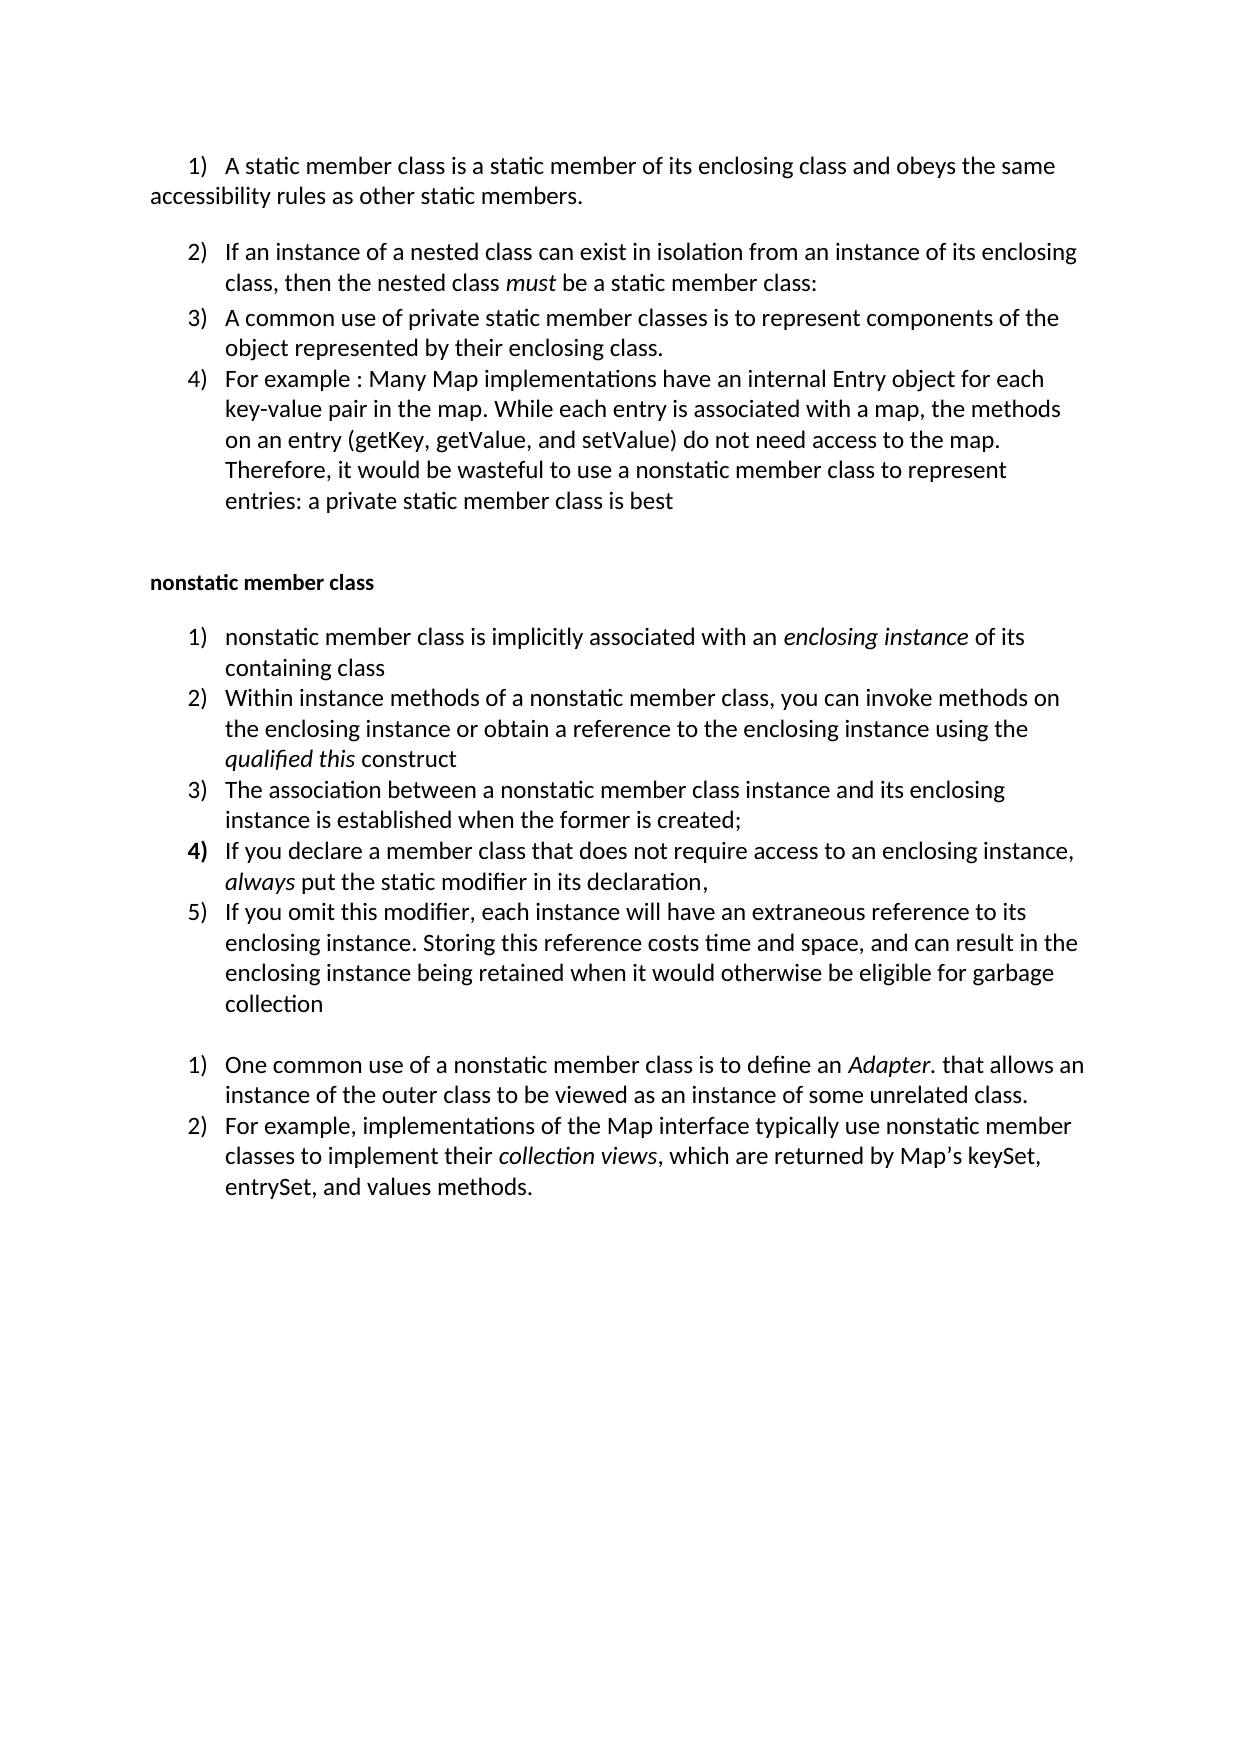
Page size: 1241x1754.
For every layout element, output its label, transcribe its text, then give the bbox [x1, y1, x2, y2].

list Within instance methods of a nonstatic member class, you can invoke methods on the enclosing instance or obtain a reference to the enclosing instance using the qualified this construct [187, 683, 1090, 774]
list nonstatic member class is implicitly associated with an enclosing instance of its containing class [187, 622, 1090, 683]
list For example, implementations of the Map interface typically use nonstatic member classes to implement their collection views, which are returned by Map’s keySet, entrySet, and values methods. [187, 1110, 1090, 1201]
text nonstatic member class [150, 568, 1090, 597]
list class, then the nested class must be a static member class: [225, 267, 1090, 297]
list One common use of a nonstatic member class is to define an Adapter. that allows an instance of the outer class to be viewed as an instance of some unrelated class. [187, 1049, 1090, 1110]
list If an instance of a nested class can exist in isolation from an instance of its enclosing [187, 236, 1090, 267]
list The association between a nonstatic member class instance and its enclosing instance is established when the former is created; [187, 774, 1090, 835]
list If you omit this modifier, each instance will have an extraneous reference to its enclosing instance. Storing this reference costs time and space, and can result in the enclosing instance being retained when it would otherwise be eligible for garbage collection [187, 896, 1090, 1018]
text accessibility rules as other static members. [150, 181, 1090, 211]
list For example : Many Map implementations have an internal Entry object for each key-value pair in the map. While each entry is associated with a map, the methods on an entry (getKey, getValue, and setValue) do not need access to the map. Therefore, it would be wasteful to use a nonstatic member class to represent entries: a private static member class is best [187, 363, 1090, 516]
list If you declare a member class that does not require access to an enclosing instance, always put the static modifier in its declaration, [187, 835, 1090, 896]
list A static member class is a static member of its enclosing class and obeys the same [187, 150, 1090, 181]
list A common use of private static member classes is to represent components of the object represented by their enclosing class. [187, 302, 1090, 363]
